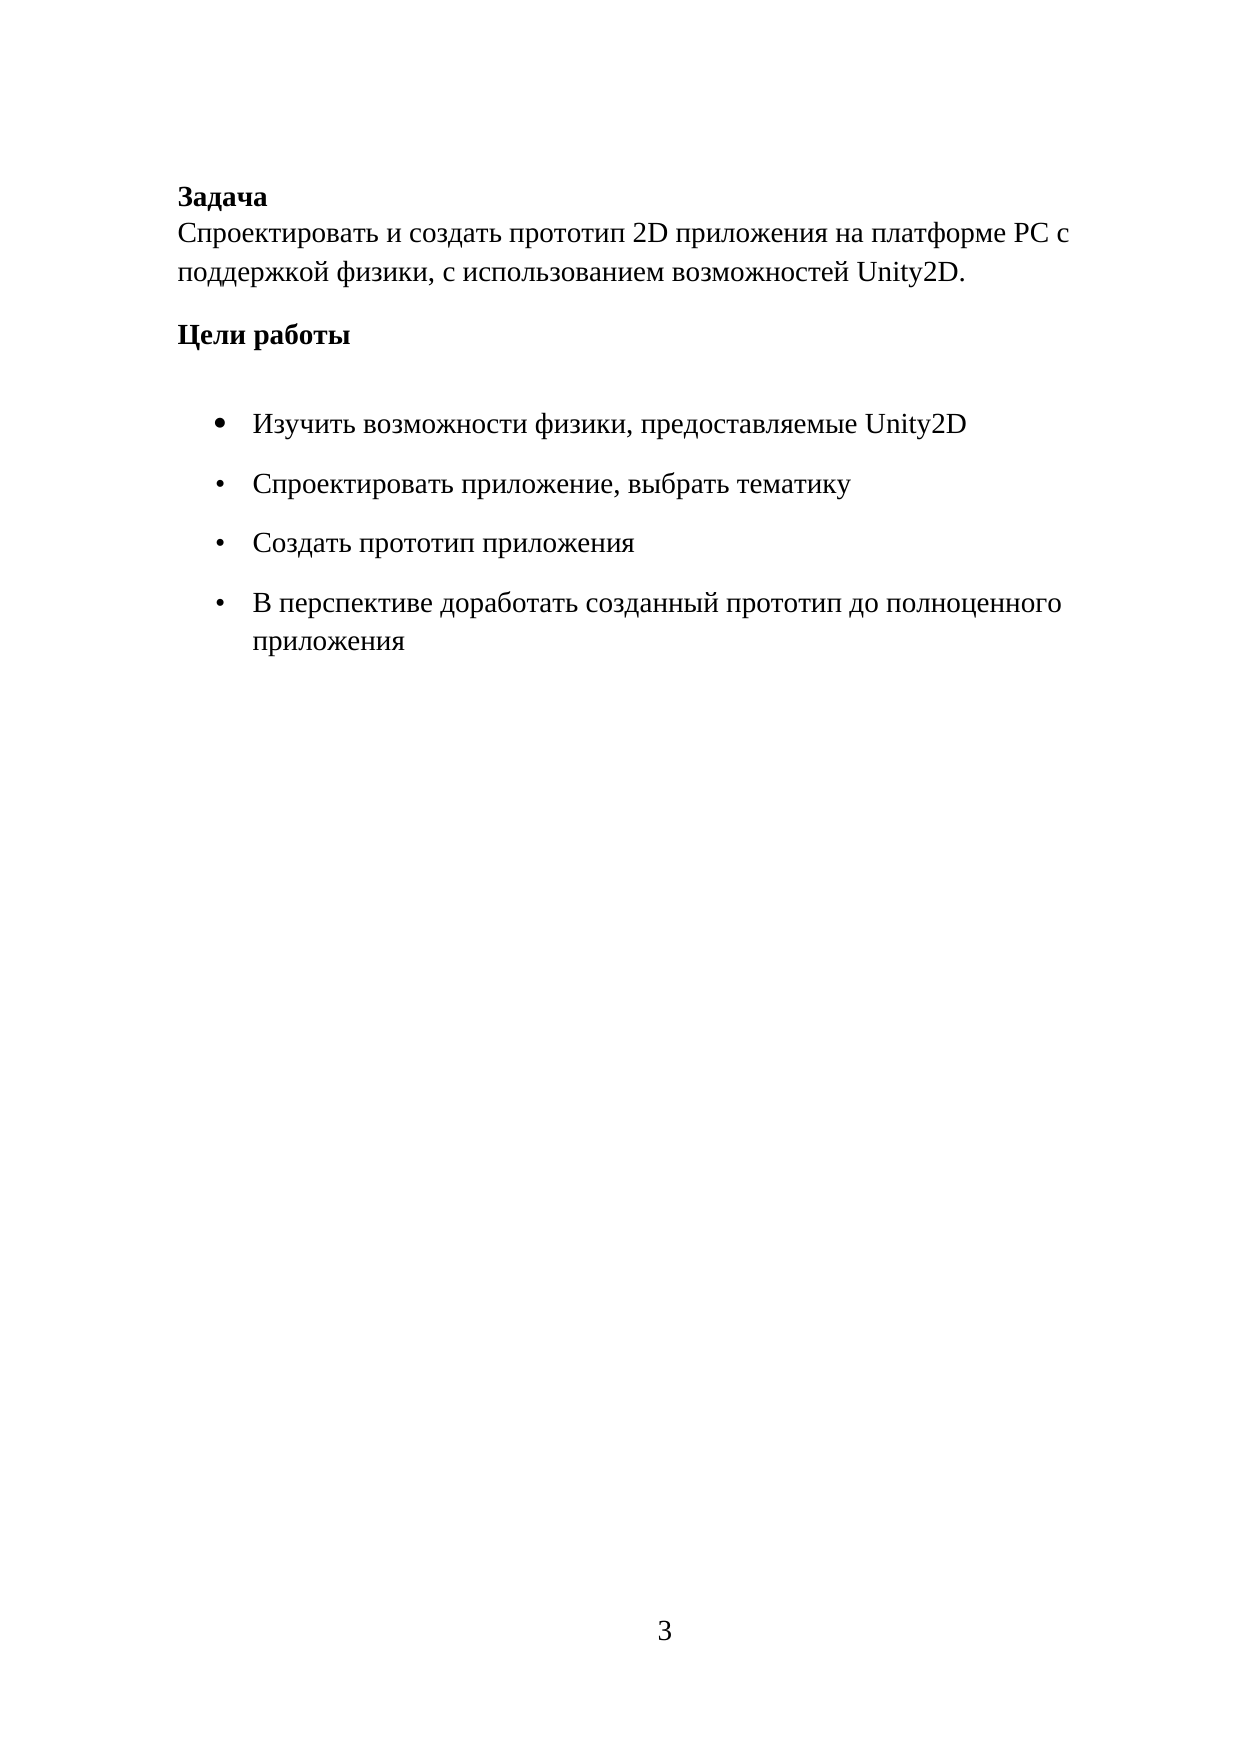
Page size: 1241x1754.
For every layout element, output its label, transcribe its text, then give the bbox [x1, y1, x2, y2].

list Создать прототип приложения [215, 525, 1152, 559]
subtitle Цели работы [177, 317, 1152, 351]
list В перспективе доработать созданный прототип до полноценного приложения [215, 585, 1152, 657]
text Спроектировать и создать прототип 2D приложения на платформе PC с поддержкой физики, с использованием возможностей Unity2D. [177, 215, 1152, 287]
subtitle Задача [177, 179, 1152, 213]
list Спроектировать приложение, выбрать тематику [215, 466, 1152, 499]
list Изучить возможности физики, предоставляемые Unity2D [215, 406, 1152, 440]
